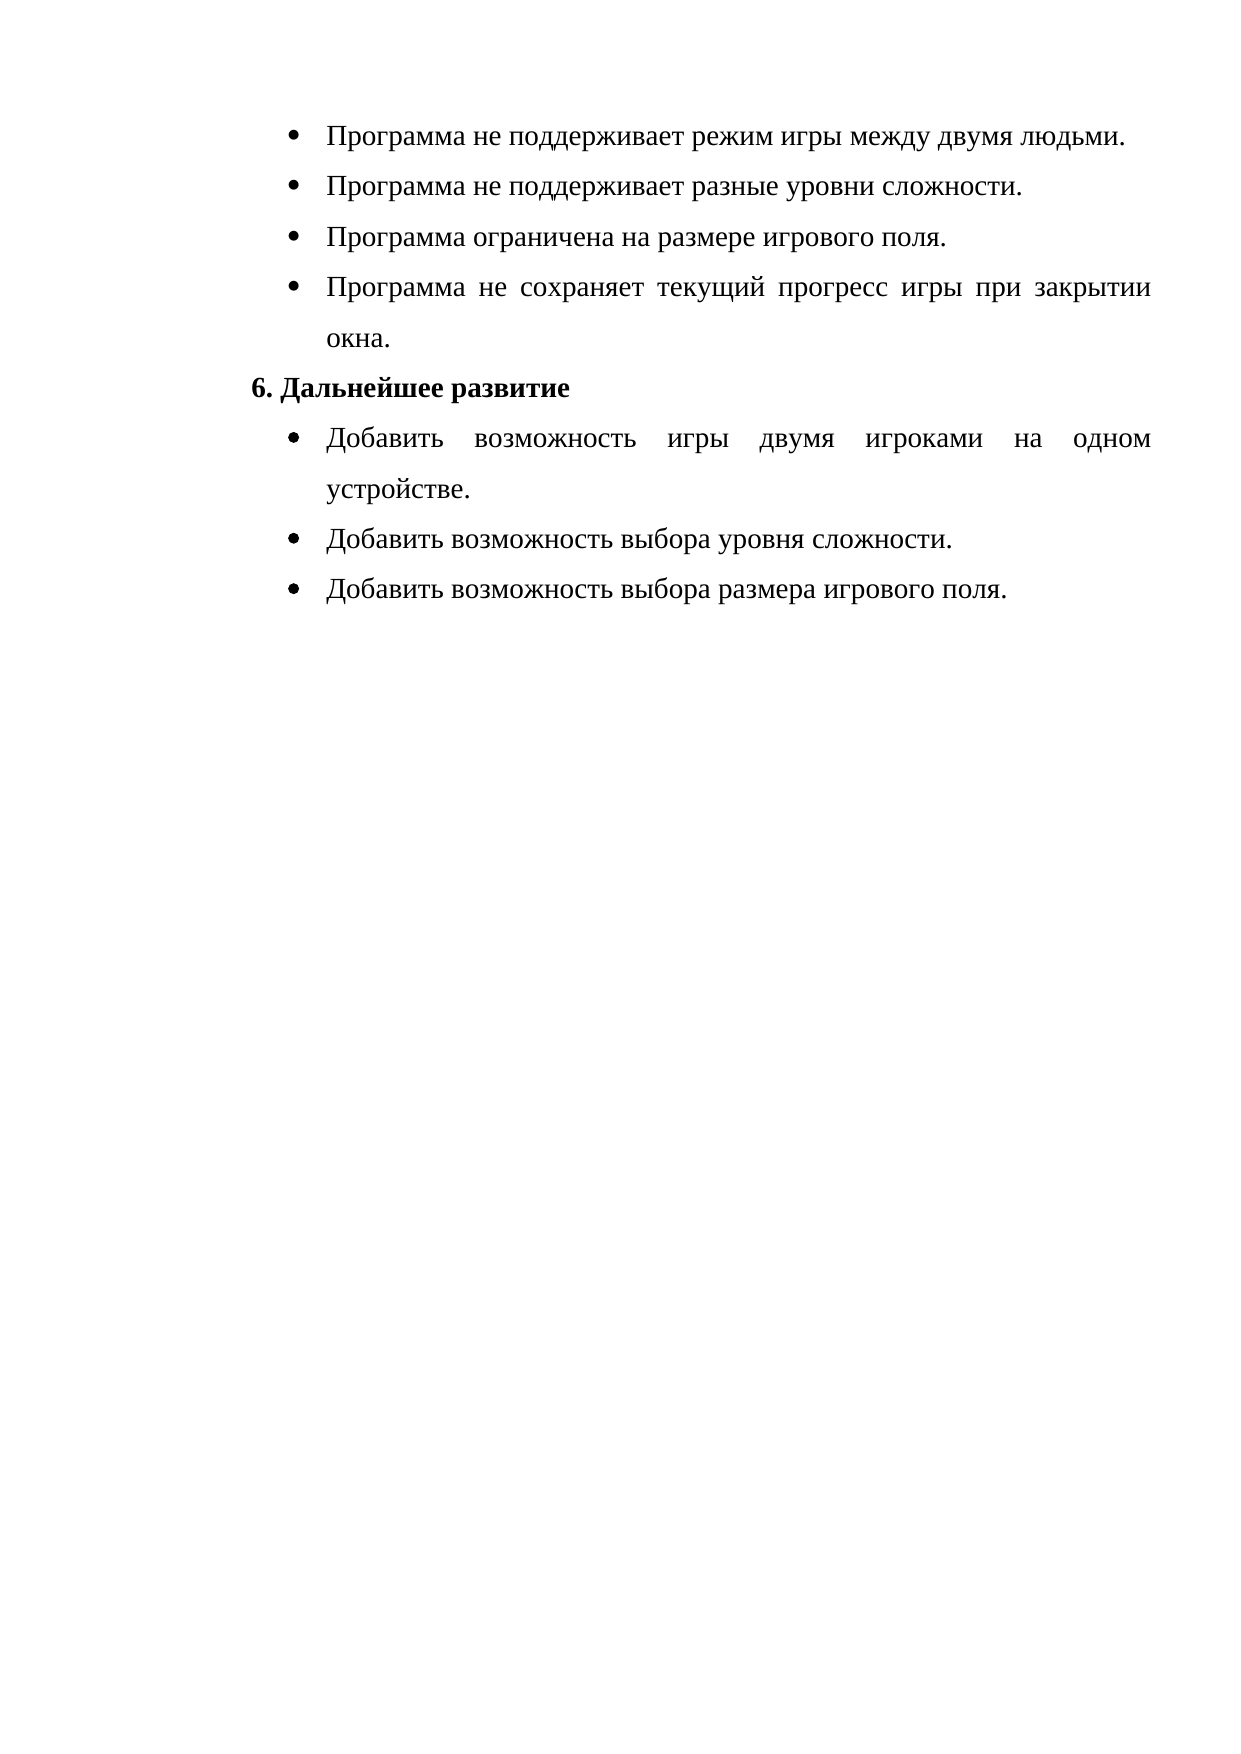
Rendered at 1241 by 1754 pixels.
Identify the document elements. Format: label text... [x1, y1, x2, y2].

text 6. Дальнейшее развитие [177, 370, 1152, 404]
list Программа не поддерживает разные уровни сложности. [288, 168, 1152, 202]
list Программа не поддерживает режим игры между двумя людьми. [288, 118, 1152, 152]
list Добавить возможность выбора уровня сложности. [288, 521, 1152, 555]
list Программа ограничена на размере игрового поля. [288, 219, 1152, 253]
list Добавить возможность игры двумя игроками на одном устройстве. [288, 420, 1152, 504]
list Программа не сохраняет текущий прогресс игры при закрытии окна. [288, 269, 1152, 353]
list Добавить возможность выбора размера игрового поля. [288, 572, 1152, 605]
